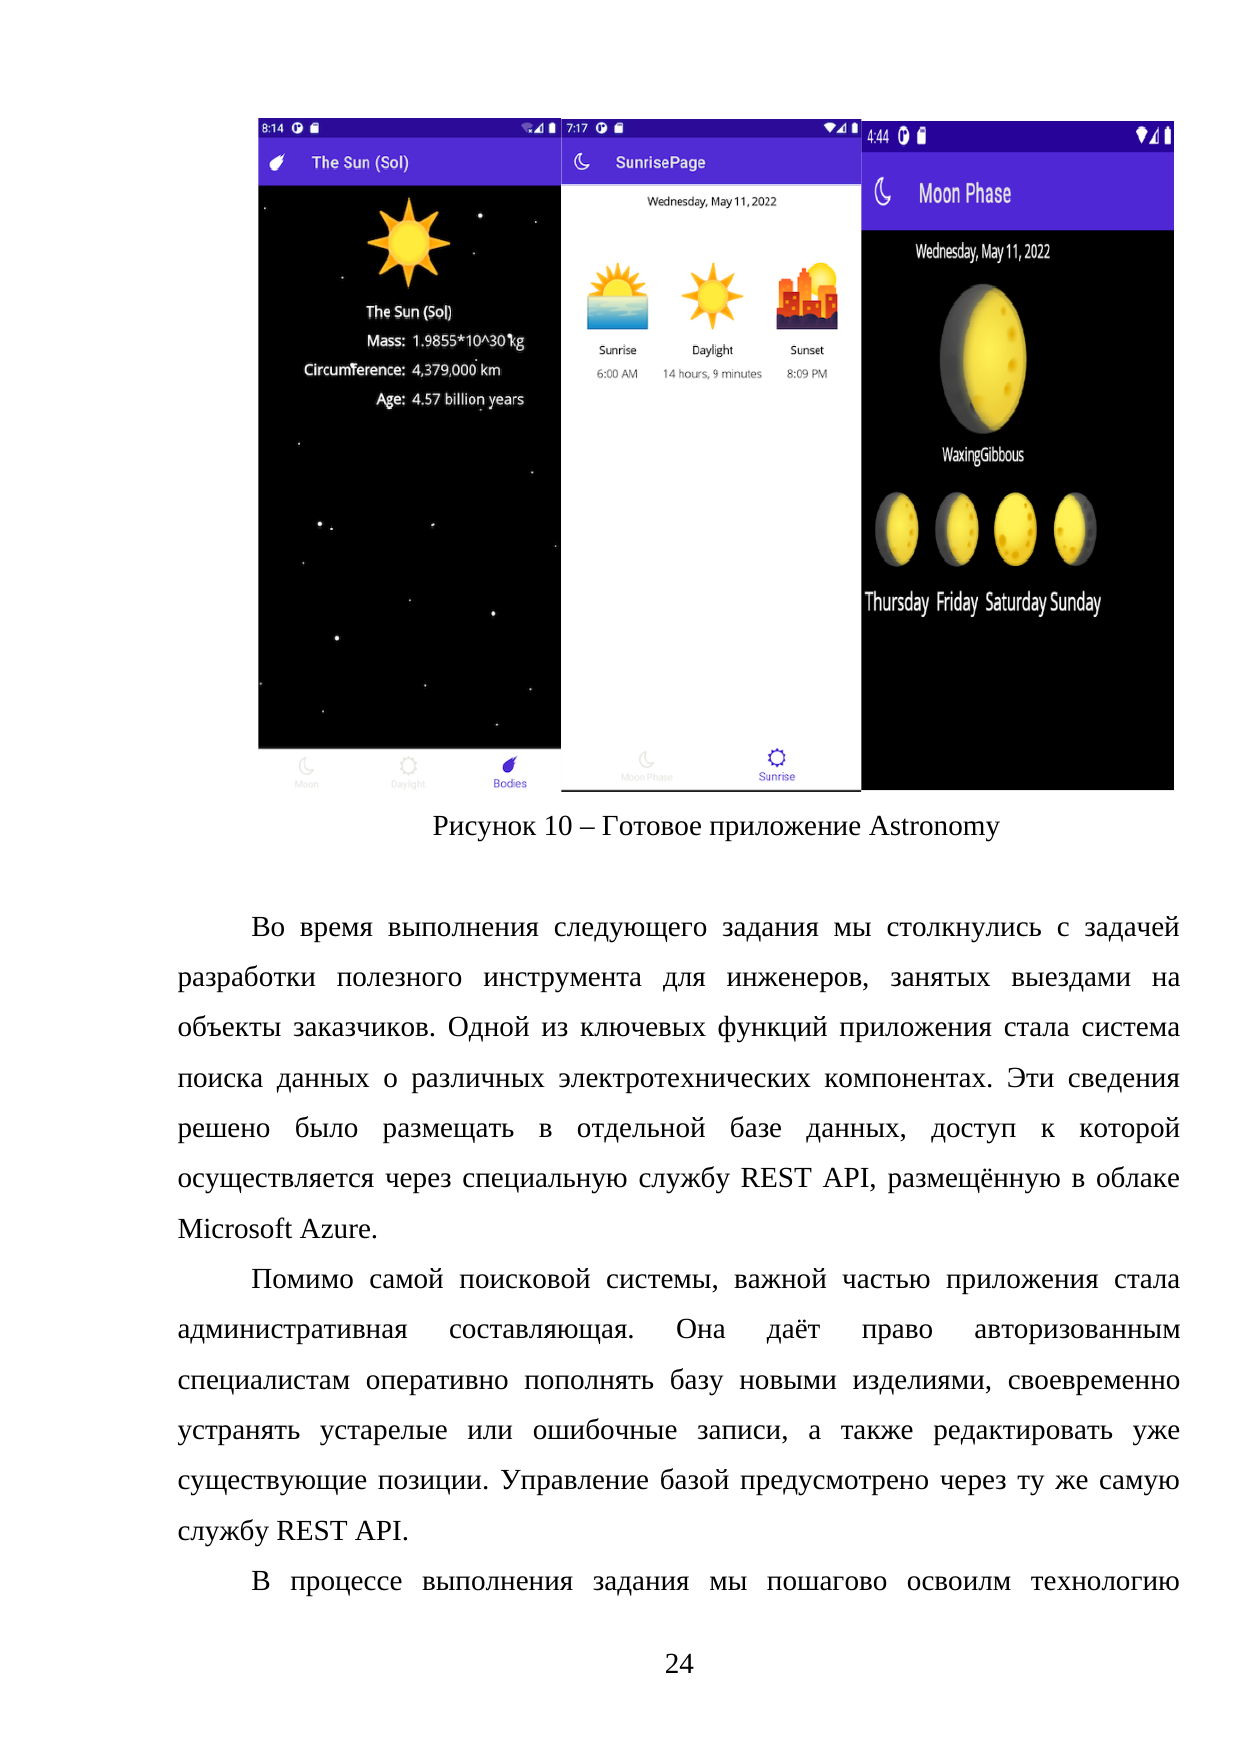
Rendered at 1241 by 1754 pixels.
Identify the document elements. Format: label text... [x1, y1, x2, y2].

list Рисунок 10 – Готовое приложение Astronomy [177, 808, 1181, 842]
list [177, 1563, 1181, 1597]
picture [258, 118, 1174, 792]
list Помимо самой поисковой системы, важной частью приложения стала административная составляющая. Она даёт право авторизованным специалистам оперативно пополнять базу новыми изделиями, своевременно устранять устарелые или ошибочные записи, а также редактировать уже существующие позиции. Управление базой предусмотрено через ту же самую службу REST API. [177, 1261, 1181, 1546]
list Во время выполнения следующего задания мы столкнулись с задачей разработки полезного инструмента для инженеров, занятых выездами на объекты заказчиков. Одной из ключевых функций приложения стала система поиска данных о различных электротехнических компонентах. Эти сведения решено было размещать в отдельной базе данных, доступ к которой осуществляется через специальную службу REST API, размещённую в облаке Microsoft Azure. [177, 909, 1181, 1244]
